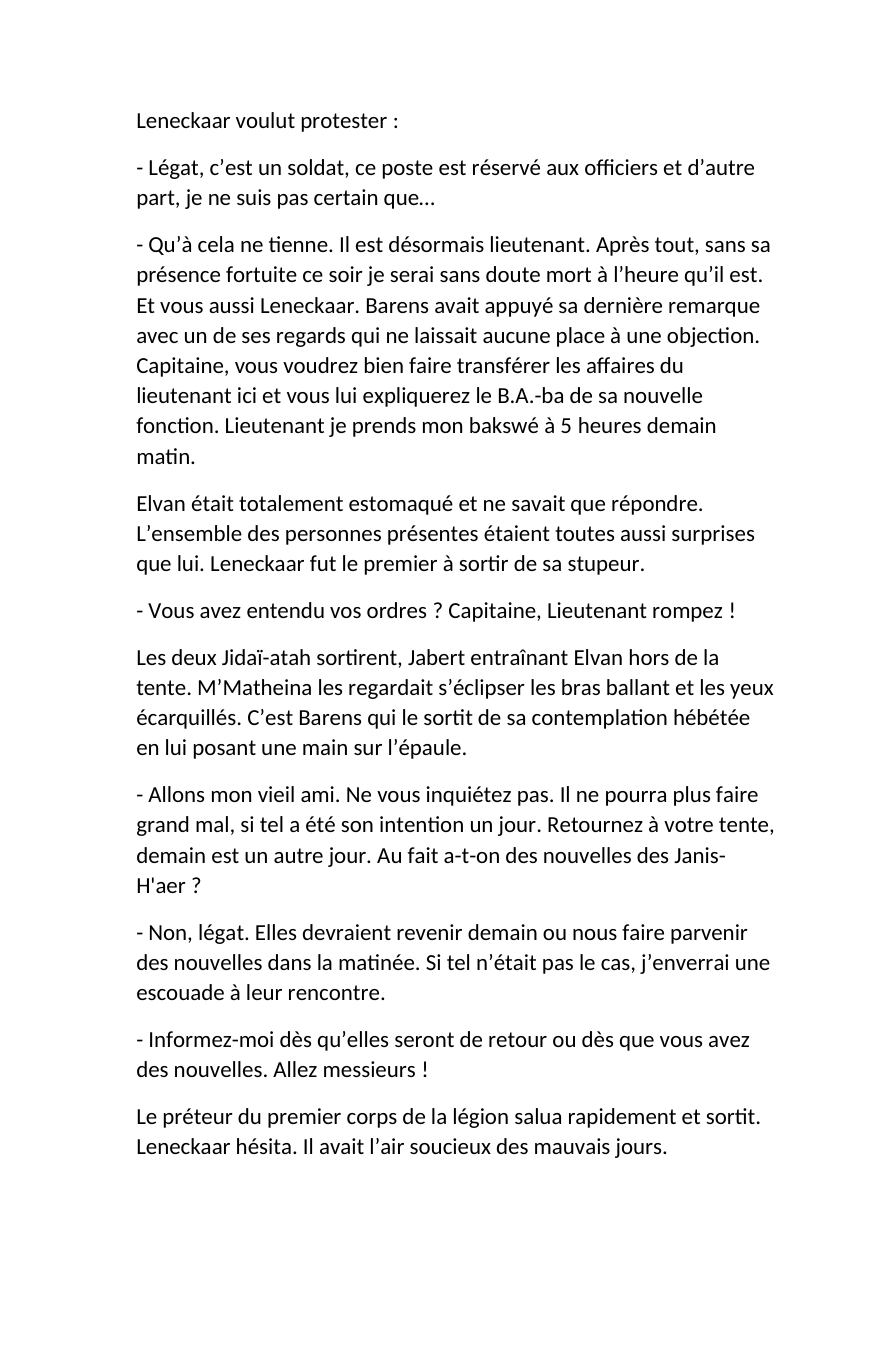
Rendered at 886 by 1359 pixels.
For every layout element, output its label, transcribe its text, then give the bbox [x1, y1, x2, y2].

text - Légat, c’est un soldat, ce poste est réservé aux officiers et d’autre part, je ne suis pas certain que… [136, 153, 779, 211]
text - Non, légat. Elles devraient revenir demain ou nous faire parvenir des nouvelles dans la matinée. Si tel n’était pas le cas, j’enverrai une escouade à leur rencontre. [136, 918, 779, 1006]
text Leneckaar voulut protester : [136, 106, 779, 134]
text - Informez-moi dès qu’elles seront de retour ou dès que vous avez des nouvelles. Allez messieurs ! [136, 1025, 779, 1083]
text Les deux Jidaï-atah sortirent, Jabert entraînant Elvan hors de la tente. M’Matheina les regardait s’éclipser les bras ballant et les yeux écarquillés. C’est Barens qui le sortit de sa contemplation hébétée en lui posant une main sur l’épaule. [136, 643, 779, 761]
text Elvan était totalement estomaqué et ne savait que répondre. L’ensemble des personnes présentes étaient toutes aussi surprises que lui. Leneckaar fut le premier à sortir de sa stupeur. [136, 489, 779, 577]
text - Qu’à cela ne tienne. Il est désormais lieutenant. Après tout, sans sa présence fortuite ce soir je serai sans doute mort à l’heure qu’il est. Et vous aussi Leneckaar. Barens avait appuyé sa dernière remarque avec un de ses regards qui ne laissait aucune place à une objection. Capitaine, vous voudrez bien faire transférer les affaires du lieutenant ici et vous lui expliquerez le B.A.-ba de sa nouvelle fonction. Lieutenant je prends mon bakswé à 5 heures demain matin. [136, 230, 779, 470]
text - Allons mon vieil ami. Ne vous inquiétez pas. Il ne pourra plus faire grand mal, si tel a été son intention un jour. Retournez à votre tente, demain est un autre jour. Au fait a-t-on des nouvelles des Janis-H'aer ? [136, 780, 779, 899]
text - Vous avez entendu vos ordres ? Capitaine, Lieutenant rompez ! [136, 596, 779, 624]
text Le préteur du premier corps de la légion salua rapidement et sortit. Leneckaar hésita. Il avait l’air soucieux des mauvais jours. [136, 1102, 779, 1160]
